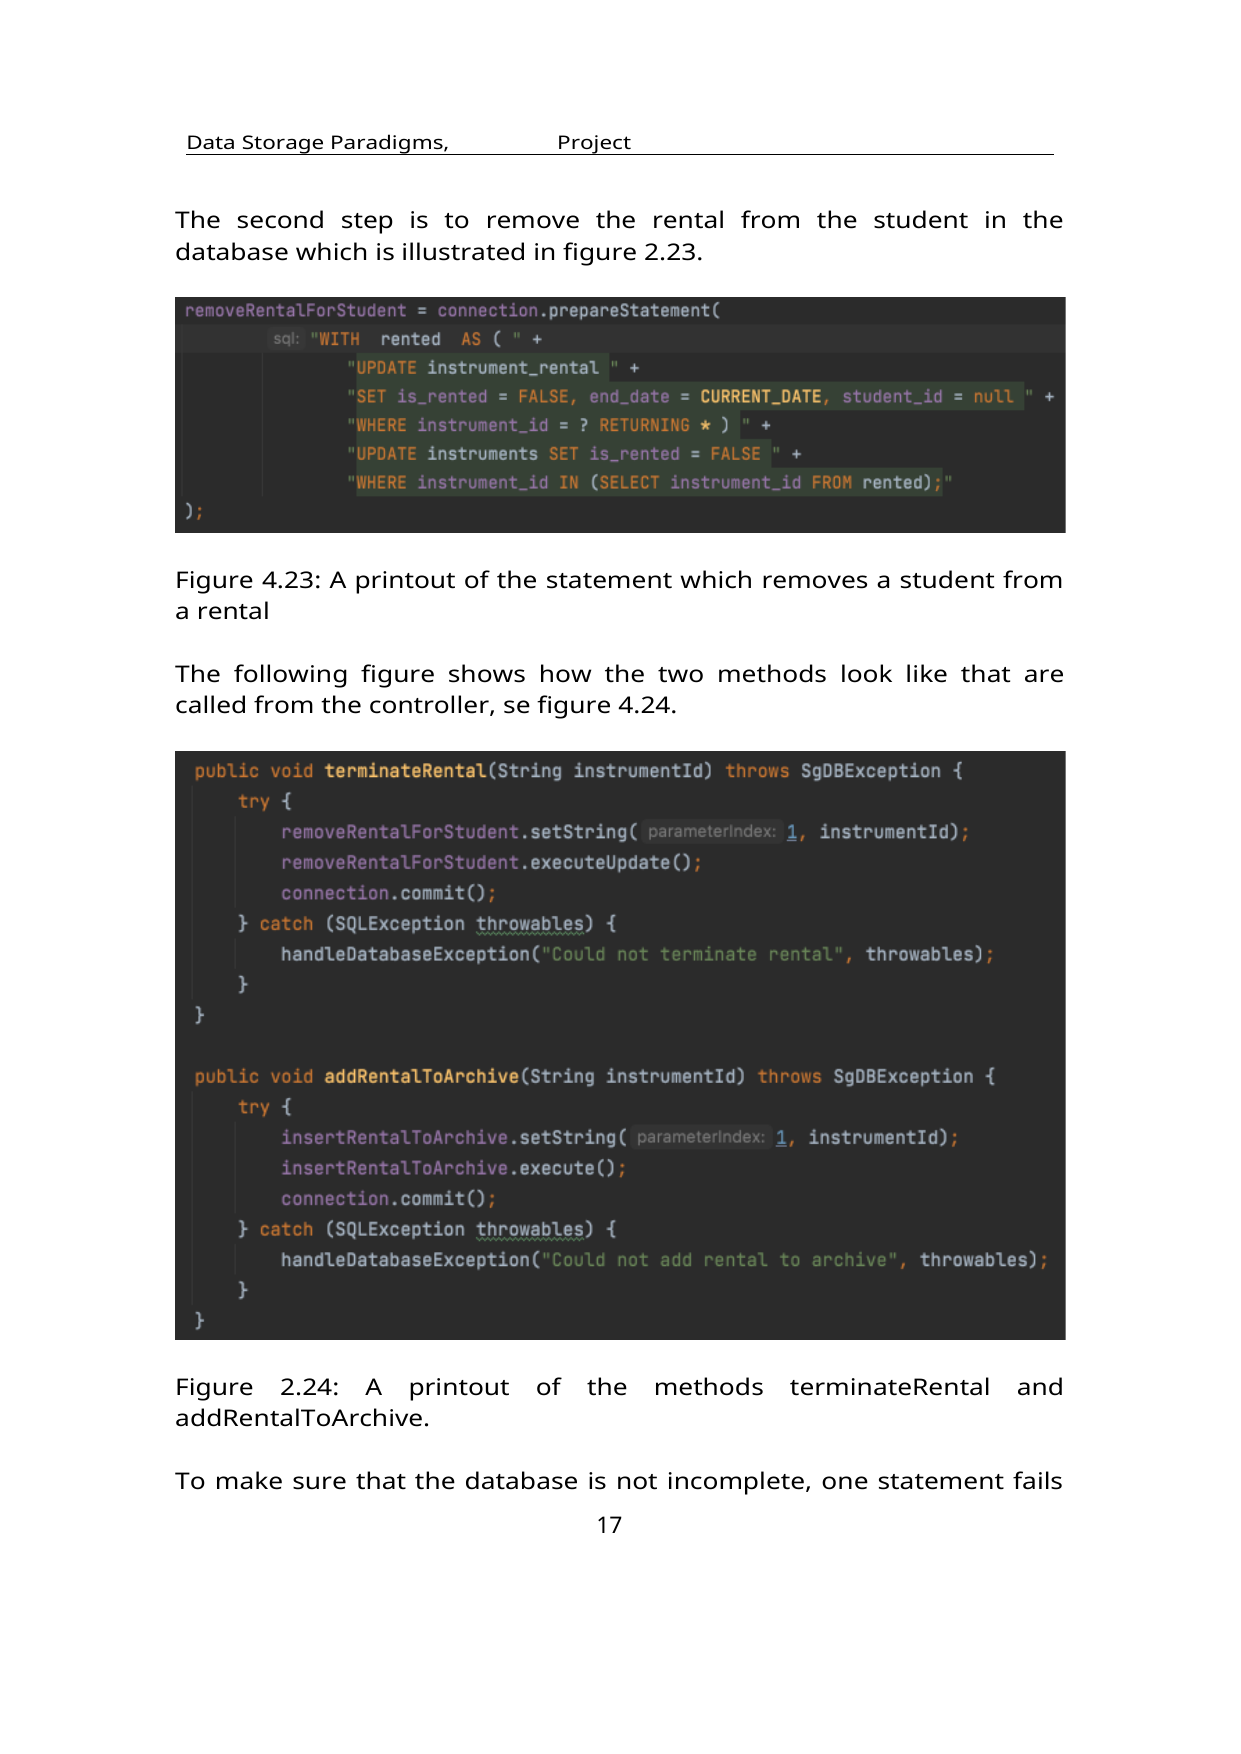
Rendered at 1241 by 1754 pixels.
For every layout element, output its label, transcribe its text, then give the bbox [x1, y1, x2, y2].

picture [175, 751, 1066, 1340]
text Figure 2.24: A printout of the methods terminateRental and addRentalToArchive. [175, 1371, 1065, 1433]
text The following figure shows how the two methods look like that are called from the controller, se figure 4.24. [175, 658, 1065, 720]
text The second step is to remove the rental from the student in the database which is illustrated in figure 2.23. [175, 204, 1065, 267]
picture [175, 297, 1066, 533]
text Figure 4.23: A printout of the statement which removes a student from a rental [175, 564, 1065, 626]
